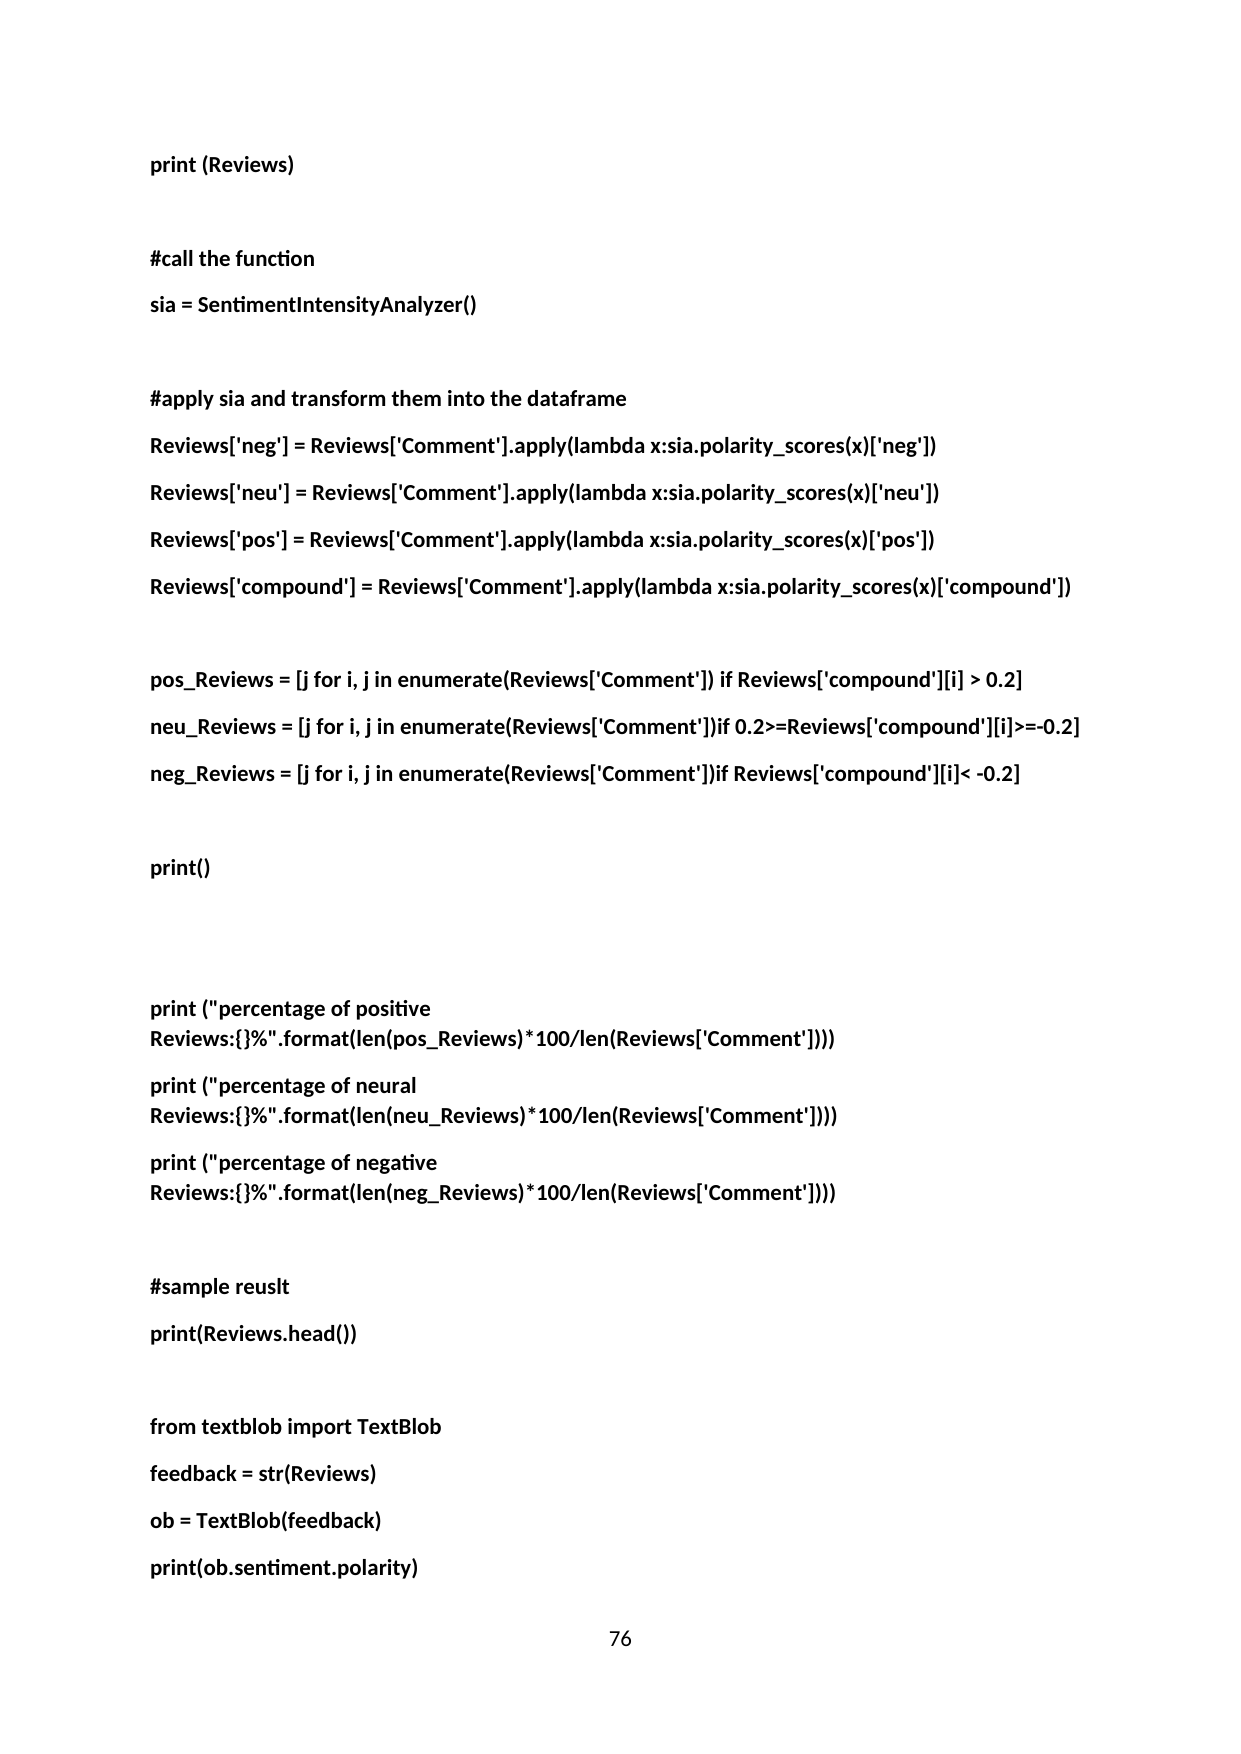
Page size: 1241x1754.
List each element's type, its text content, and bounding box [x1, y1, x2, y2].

text pos_Reviews = [j for i, j in enumerate(Reviews['Comment']) if Reviews['compound'][i] > 0.2] [150, 666, 1090, 694]
text feedback = str(Reviews) [150, 1459, 1090, 1487]
text print ("percentage of negative Reviews:{}%".format(len(neg_Reviews)*100/len(Reviews['Comment']))) [150, 1148, 1090, 1206]
text ob = TextBlob(feedback) [150, 1506, 1090, 1534]
text neu_Reviews = [j for i, j in enumerate(Reviews['Comment'])if 0.2>=Reviews['compound'][i]>=-0.2] [150, 712, 1090, 741]
text neg_Reviews = [j for i, j in enumerate(Reviews['Comment'])if Reviews['compound'][i]< -0.2] [150, 759, 1090, 787]
text print(Reviews.head()) [150, 1319, 1090, 1347]
text print(ob.sentiment.polarity) [150, 1553, 1090, 1581]
text Reviews['neu'] = Reviews['Comment'].apply(lambda x:sia.polarity_scores(x)['neu']) [150, 478, 1090, 506]
text Reviews['pos'] = Reviews['Comment'].apply(lambda x:sia.polarity_scores(x)['pos']) [150, 525, 1090, 553]
text #call the function [150, 244, 1090, 272]
text #apply sia and transform them into the dataframe [150, 384, 1090, 412]
text sia = SentimentIntensityAnalyzer() [150, 291, 1090, 319]
text #sample reuslt [150, 1272, 1090, 1300]
text print ("percentage of positive Reviews:{}%".format(len(pos_Reviews)*100/len(Reviews['Comment']))) [150, 994, 1090, 1052]
text Reviews['compound'] = Reviews['Comment'].apply(lambda x:sia.polarity_scores(x)['compound']) [150, 572, 1090, 600]
text from textblob import TextBlob [150, 1412, 1090, 1441]
text print() [150, 853, 1090, 881]
text print ("percentage of neural Reviews:{}%".format(len(neu_Reviews)*100/len(Reviews['Comment']))) [150, 1071, 1090, 1129]
text Reviews['neg'] = Reviews['Comment'].apply(lambda x:sia.polarity_scores(x)['neg']) [150, 431, 1090, 459]
text print (Reviews) [150, 150, 1090, 178]
